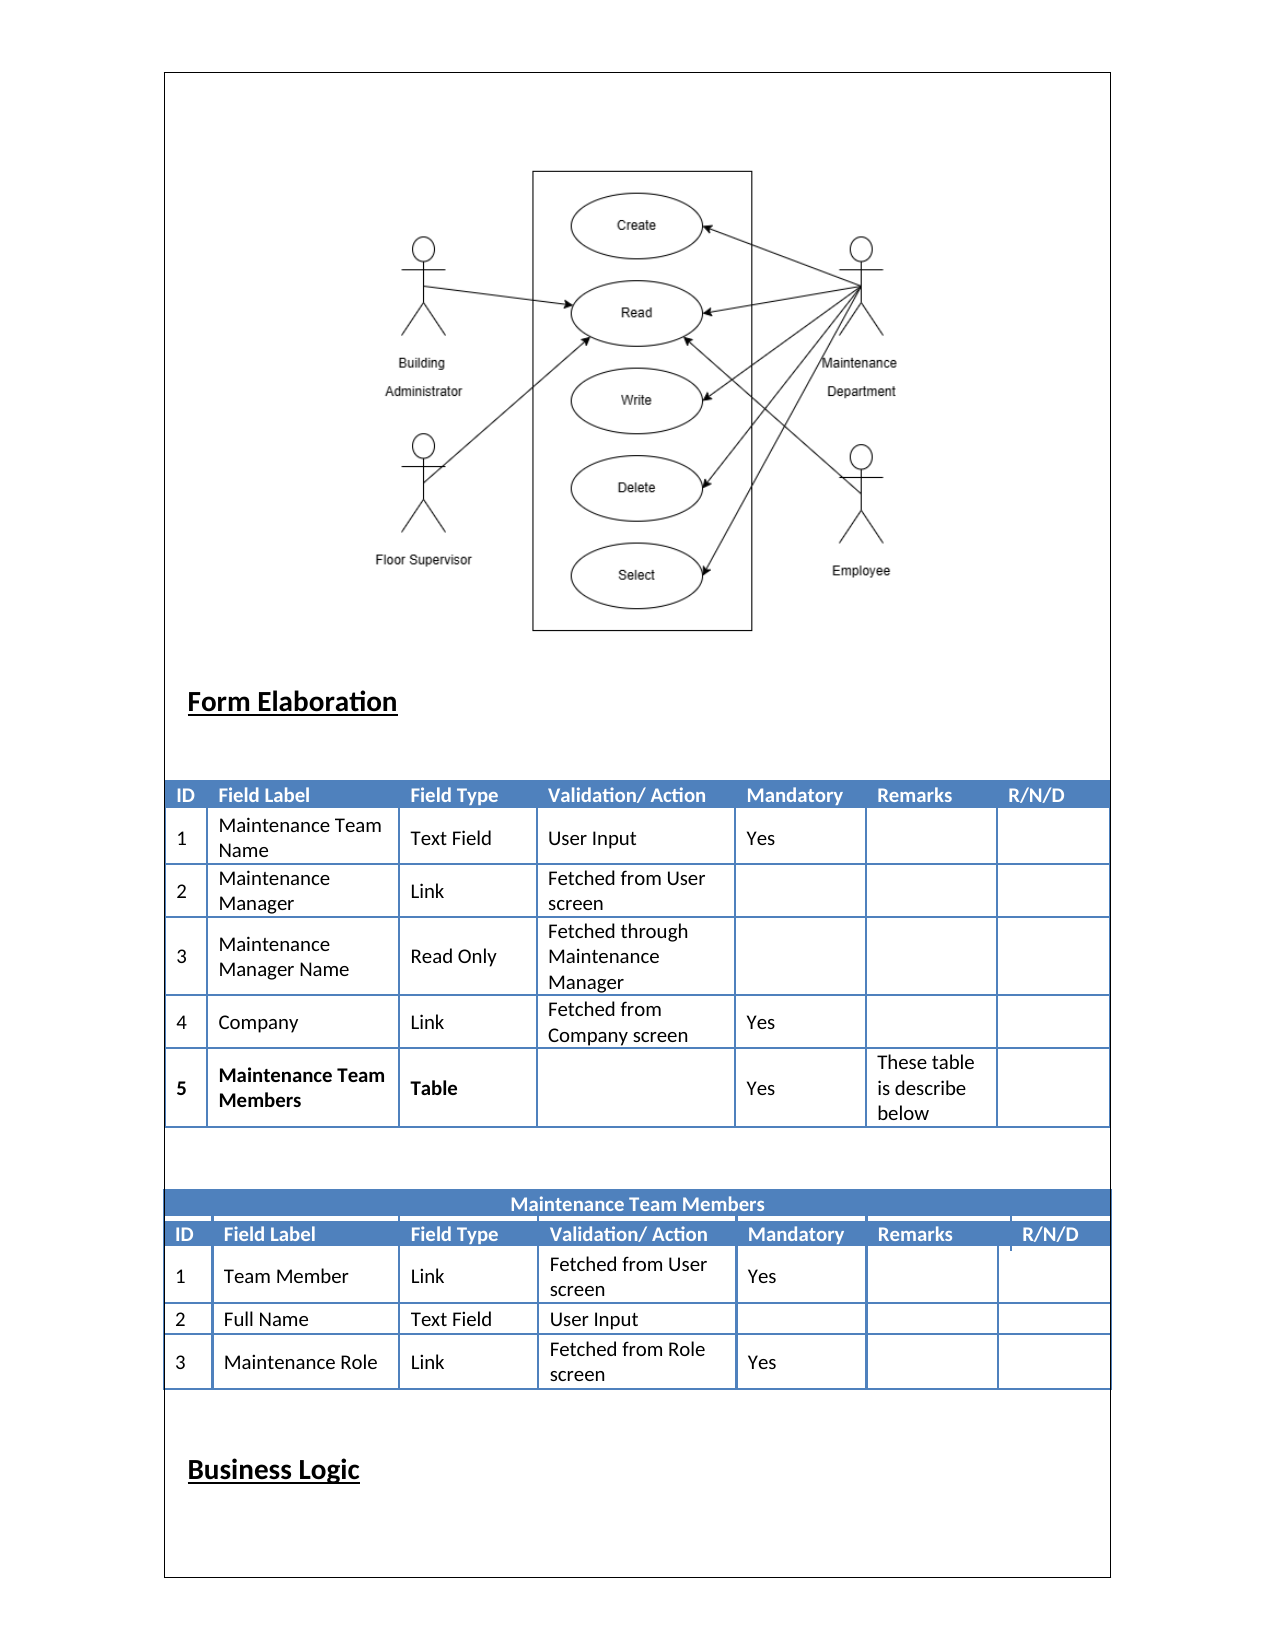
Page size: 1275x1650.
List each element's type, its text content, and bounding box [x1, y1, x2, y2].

table_cell 2 [166, 865, 206, 916]
table_header Validation/ Action [538, 782, 734, 808]
table_header Maintenance Team Members [165, 1191, 1110, 1216]
table_cell [999, 1251, 1110, 1302]
table_cell [868, 1335, 997, 1388]
table_cell 1 [166, 812, 206, 863]
table_cell Link [400, 865, 536, 916]
table_cell [998, 1049, 1109, 1126]
table_cell 3 [165, 1335, 211, 1388]
table_cell Text Field [400, 1304, 537, 1333]
table_cell [538, 1049, 734, 1126]
table_cell Yes [738, 1335, 865, 1388]
table_cell Link [400, 1251, 537, 1302]
table_cell Fetched through Maintenance Manager [538, 918, 734, 994]
table_cell Yes [736, 812, 865, 863]
table_cell Fetched from User screen [538, 865, 734, 916]
table_header ID [166, 782, 206, 808]
table_cell Table [400, 1049, 536, 1126]
table_header Field Label [208, 782, 398, 808]
table_cell Fetched from User screen [539, 1251, 735, 1302]
table_cell [867, 812, 996, 863]
table_cell [998, 865, 1109, 916]
table_cell Yes [736, 1049, 865, 1126]
table_cell Mandatory [738, 1221, 865, 1246]
table_cell [736, 918, 865, 994]
table_cell Maintenance Role [214, 1335, 398, 1388]
table_cell Company [208, 996, 398, 1047]
table_cell User Input [538, 812, 734, 863]
table_cell [999, 1304, 1110, 1333]
table_cell ID [165, 1221, 211, 1246]
table_cell Link [400, 996, 536, 1047]
table_cell Text Field [400, 812, 536, 863]
table_cell Read Only [400, 918, 536, 994]
table_cell Maintenance Team Members [208, 1049, 398, 1126]
table_cell Fetched from Company screen [538, 996, 734, 1047]
table_cell Maintenance Manager [208, 865, 398, 916]
table_cell R/N/D [1012, 1221, 1110, 1246]
table_cell 3 [166, 918, 206, 994]
table_cell Full Name [214, 1304, 398, 1333]
list Business Logic [187, 1451, 1087, 1487]
table_cell [868, 1304, 997, 1333]
table_cell Validation/ Action [539, 1221, 735, 1246]
table_cell 4 [166, 996, 206, 1047]
table_cell User Input [539, 1304, 735, 1333]
table_cell [868, 1251, 997, 1302]
table_cell [998, 996, 1109, 1047]
table_cell [998, 812, 1109, 863]
table_header Mandatory [736, 782, 865, 808]
table_cell Field Label [214, 1221, 398, 1246]
table_cell [867, 865, 996, 916]
table_cell [738, 1304, 865, 1333]
table_cell [998, 918, 1109, 994]
table_cell Fetched from Role screen [539, 1335, 735, 1388]
table_cell 5 [166, 1049, 206, 1126]
table_cell Link [400, 1335, 537, 1388]
table_cell Remarks [868, 1221, 1010, 1246]
table_cell Maintenance Team Name [208, 812, 398, 863]
table_header Remarks [867, 782, 996, 808]
table_cell Yes [736, 996, 865, 1047]
table_header Field Type [400, 782, 536, 808]
table_cell These table is describe below [867, 1049, 996, 1126]
picture [353, 150, 922, 653]
table_cell Yes [738, 1251, 865, 1302]
table_cell 2 [165, 1304, 211, 1333]
table_cell 1 [165, 1251, 211, 1302]
table_cell [999, 1335, 1110, 1388]
table_cell Field Type [400, 1221, 537, 1246]
list Form Elaboration [187, 683, 1087, 719]
table_cell [867, 996, 996, 1047]
table_cell [736, 865, 865, 916]
table_cell Maintenance Manager Name [208, 918, 398, 994]
table_header R/N/D [998, 782, 1109, 808]
table_cell [867, 918, 996, 994]
table_cell Team Member [214, 1251, 398, 1302]
